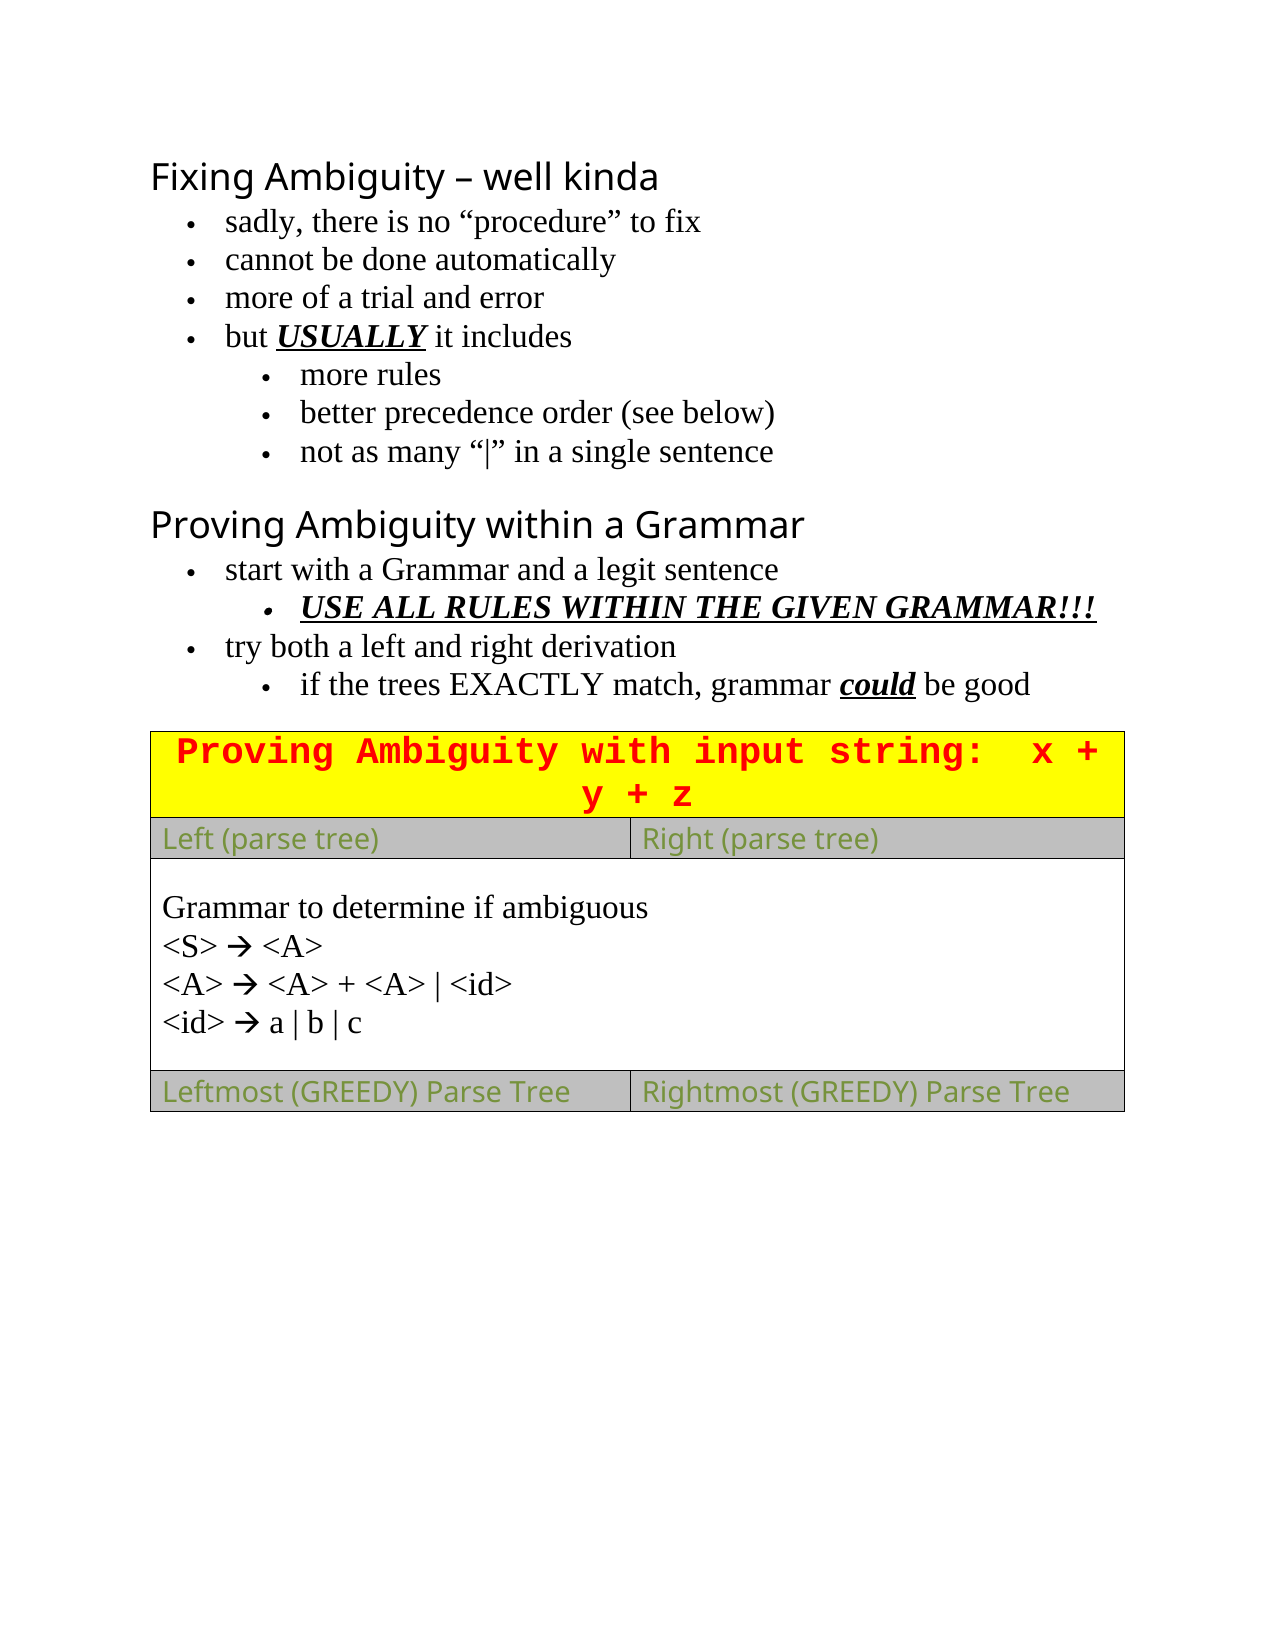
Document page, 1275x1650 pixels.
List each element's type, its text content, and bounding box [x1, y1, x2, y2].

list more rules [262, 354, 1125, 393]
table_cell Grammar to determine if ambiguous <S> 🡪 <A> <A> 🡪 <A> + <A> | <id> <id> 🡪 a | b | c [151, 859, 1124, 1070]
table_header Proving Ambiguity with input string: x + y + z [694, 732, 1124, 817]
list try both a left and right derivation [187, 626, 1125, 664]
table_header Proving Ambiguity with input string: x + y + z [151, 732, 581, 817]
table_cell Left (parse tree) [151, 818, 630, 858]
text Proving Ambiguity within a Grammar [150, 498, 1125, 549]
list not as many “|” in a single sentence [262, 431, 1125, 469]
list more of a trial and error [187, 278, 1125, 316]
list sadly, there is no “procedure” to fix [187, 201, 1125, 239]
list better precedence order (see below) [262, 393, 1125, 431]
list if the trees EXACTLY match, grammar could be good [262, 664, 1125, 702]
list but USUALLY it includes [187, 316, 1125, 354]
text Fixing Ambiguity – well kinda [150, 150, 1125, 201]
table_cell Right (parse tree) [631, 818, 1124, 858]
list start with a Grammar and a legit sentence [187, 549, 1125, 587]
table_cell Leftmost (GREEDY) Parse Tree [151, 1071, 630, 1111]
table_cell Rightmost (GREEDY) Parse Tree [631, 1071, 1124, 1111]
list cannot be done automatically [187, 239, 1125, 278]
list USE ALL RULES WITHIN THE GIVEN GRAMMAR!!! [262, 587, 1125, 626]
